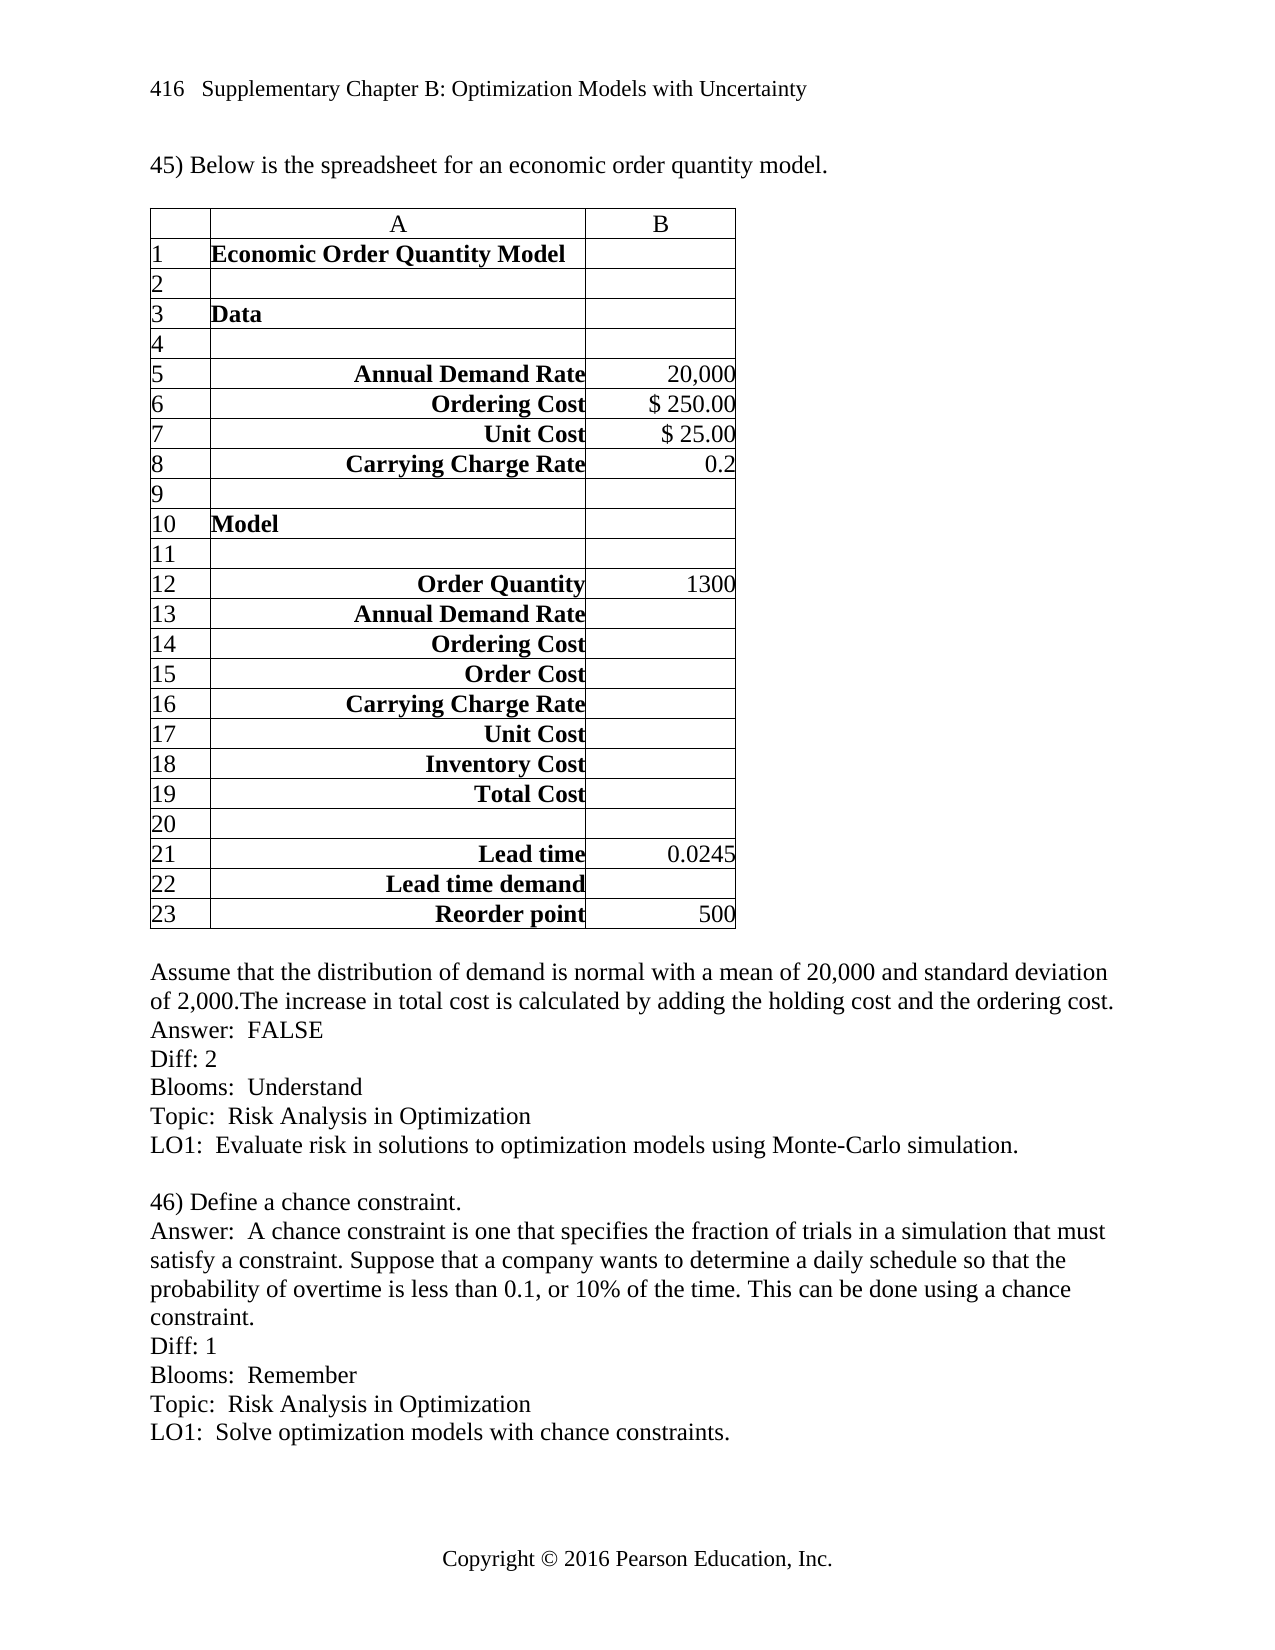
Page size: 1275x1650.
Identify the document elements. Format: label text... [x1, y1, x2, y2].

table_cell Lead time demand [211, 869, 585, 897]
table_cell [586, 479, 735, 507]
table_cell [586, 299, 735, 327]
table_header B [586, 209, 735, 237]
table_cell [586, 689, 735, 717]
table_cell 3 [151, 299, 210, 327]
table_cell 18 [151, 749, 210, 777]
table_cell [586, 809, 735, 837]
table_cell 20 [151, 809, 210, 837]
table_cell [586, 329, 735, 357]
table_cell 500 [586, 899, 735, 927]
table_cell 21 [151, 839, 210, 867]
text Diff: 1 [150, 1331, 1125, 1360]
table_cell [586, 539, 735, 567]
text Topic: Risk Analysis in Optimization [150, 1101, 1125, 1130]
text LO1: Evaluate risk in solutions to optimization models using Monte-Carlo simulation. [150, 1130, 1125, 1159]
table_cell Inventory Cost [211, 749, 585, 777]
table_cell [211, 329, 585, 357]
text Blooms: Remember [150, 1360, 1125, 1389]
table_cell 1300 [586, 569, 735, 597]
table_cell [586, 269, 735, 297]
table_cell Carrying Charge Rate [211, 449, 585, 477]
table_cell Lead time [211, 839, 585, 867]
table_cell 5 [151, 359, 210, 387]
table_cell Model [211, 509, 585, 537]
text Answer: A chance constraint is one that specifies the fraction of trials in a simulation that must satisfy a constraint. Suppose that a company wants to determine a daily schedule so that the probability of overtime is less than 0.1, or 10% of the time. This can be done using a chance constraint. [150, 1216, 1125, 1331]
table_header A [211, 209, 585, 237]
table_cell Annual Demand Rate [211, 359, 585, 387]
text Topic: Risk Analysis in Optimization [150, 1389, 1125, 1417]
table_cell 13 [151, 599, 210, 627]
table_cell Unit Cost [211, 419, 585, 447]
table_cell 4 [151, 329, 210, 357]
table_cell 1 [151, 239, 210, 267]
text LO1: Solve optimization models with chance constraints. [150, 1417, 1125, 1446]
table_cell [586, 509, 735, 537]
table_cell 17 [151, 719, 210, 747]
table_cell 20,000 [586, 359, 735, 387]
table_cell 23 [151, 899, 210, 927]
table_cell $ 250.00 [586, 389, 735, 417]
table_cell Order Quantity [211, 569, 585, 597]
table_cell 14 [151, 629, 210, 657]
table_header [151, 209, 210, 237]
table_cell 6 [151, 389, 210, 417]
table_cell Unit Cost [211, 719, 585, 747]
table_cell Carrying Charge Rate [211, 689, 585, 717]
text 45) Below is the spreadsheet for an economic order quantity model. [150, 150, 1125, 179]
table_cell 16 [151, 689, 210, 717]
table_cell 8 [151, 449, 210, 477]
table_cell Economic Order Quantity Model [211, 239, 585, 267]
table_cell [586, 719, 735, 747]
table_cell [211, 479, 585, 507]
table_cell [211, 809, 585, 837]
text Blooms: Understand [150, 1072, 1125, 1101]
table_cell Total Cost [211, 779, 585, 807]
table_cell [586, 239, 735, 267]
table_cell 15 [151, 659, 210, 687]
table_cell [211, 539, 585, 567]
table_cell 0.2 [586, 449, 735, 477]
table_cell 2 [151, 269, 210, 297]
table_cell [586, 629, 735, 657]
text 46) Define a chance constraint. [150, 1187, 1125, 1216]
table_cell 11 [151, 539, 210, 567]
table_cell Order Cost [211, 659, 585, 687]
table_cell 19 [151, 779, 210, 807]
table_cell [586, 869, 735, 897]
table_cell 9 [151, 479, 210, 507]
table_cell 12 [151, 569, 210, 597]
table_cell Ordering Cost [211, 629, 585, 657]
table_cell 0.0245 [586, 839, 735, 867]
text Diff: 2 [150, 1044, 1125, 1072]
table_cell 22 [151, 869, 210, 897]
table_cell [211, 269, 585, 297]
table_cell 10 [151, 509, 210, 537]
table_cell [586, 659, 735, 687]
table_cell Reorder point [211, 899, 585, 927]
table_cell Data [211, 299, 585, 327]
text Assume that the distribution of demand is normal with a mean of 20,000 and standard deviation of 2,000.The increase in total cost is calculated by adding the holding cost and the ordering cost. [150, 957, 1125, 1015]
table_cell [586, 599, 735, 627]
table_cell Ordering Cost [211, 389, 585, 417]
table_cell [586, 749, 735, 777]
text Answer: FALSE [150, 1015, 1125, 1044]
table_cell Annual Demand Rate [211, 599, 585, 627]
table_cell $ 25.00 [586, 419, 735, 447]
table_cell [586, 779, 735, 807]
table_cell 7 [151, 419, 210, 447]
